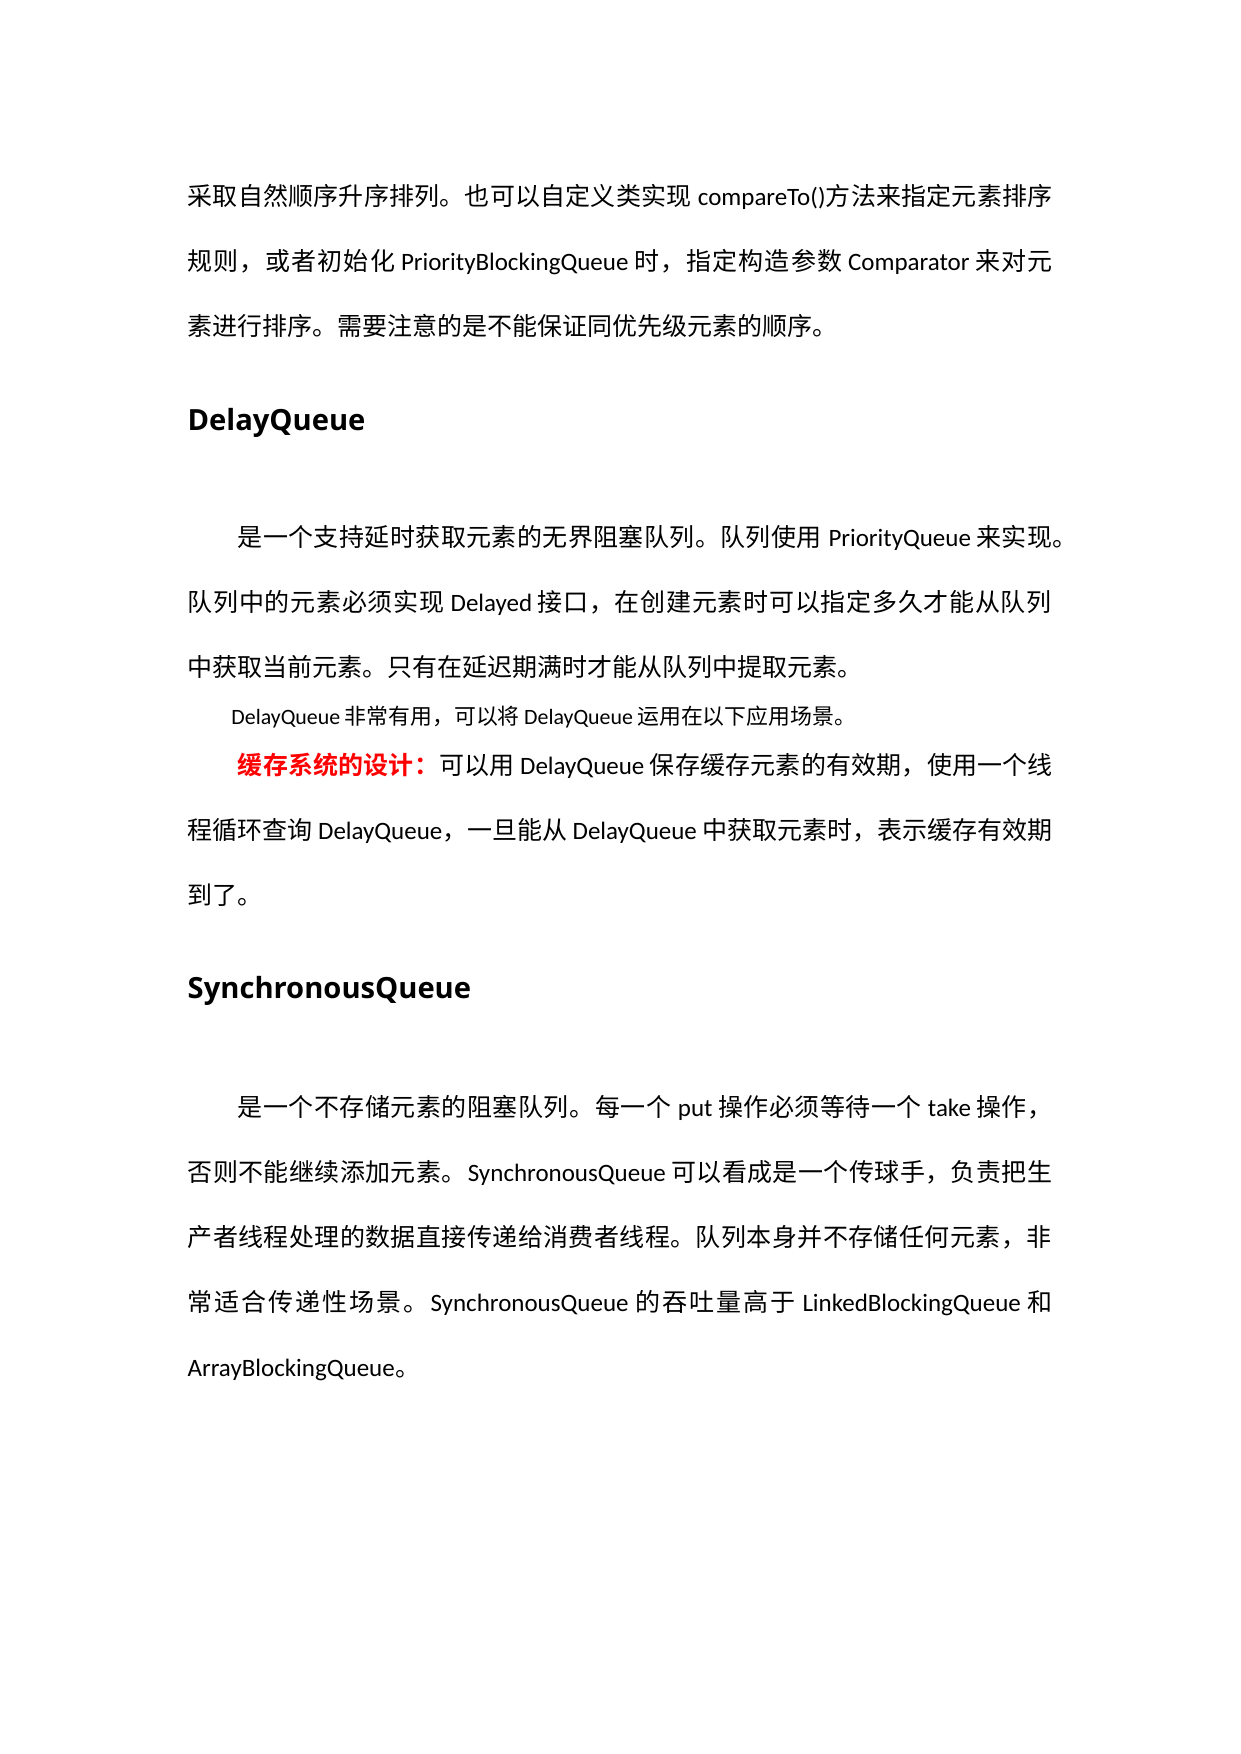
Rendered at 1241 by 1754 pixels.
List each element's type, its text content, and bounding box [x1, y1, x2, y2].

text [187, 162, 1053, 357]
subtitle DelayQueue [187, 386, 1053, 451]
text DelayQueue非常有用，可以将DelayQueue运用在以下应用场景。 [187, 698, 1053, 731]
subtitle SynchronousQueue [187, 955, 1053, 1020]
text 是一个支持延时获取元素的无界阻塞队列。队列使用PriorityQueue来实现。队列中的元素必须实现Delayed接口，在创建元素时可以指定多久才能从队列中获取当前元素。只有在延迟期满时才能从队列中提取元素。 [187, 503, 1053, 698]
text 是一个不存储元素的阻塞队列。每一个put操作必须等待一个take操作，否则不能继续添加元素。SynchronousQueue可以看成是一个传球手，负责把生产者线程处理的数据直接传递给消费者线程。队列本身并不存储任何元素，非常适合传递性场景。SynchronousQueue的吞吐量高于LinkedBlockingQueue和ArrayBlockingQueue。 [187, 1073, 1053, 1398]
text 缓存系统的设计：可以用DelayQueue保存缓存元素的有效期，使用一个线程循环查询DelayQueue，一旦能从DelayQueue中获取元素时，表示缓存有效期到了。 [187, 731, 1053, 926]
